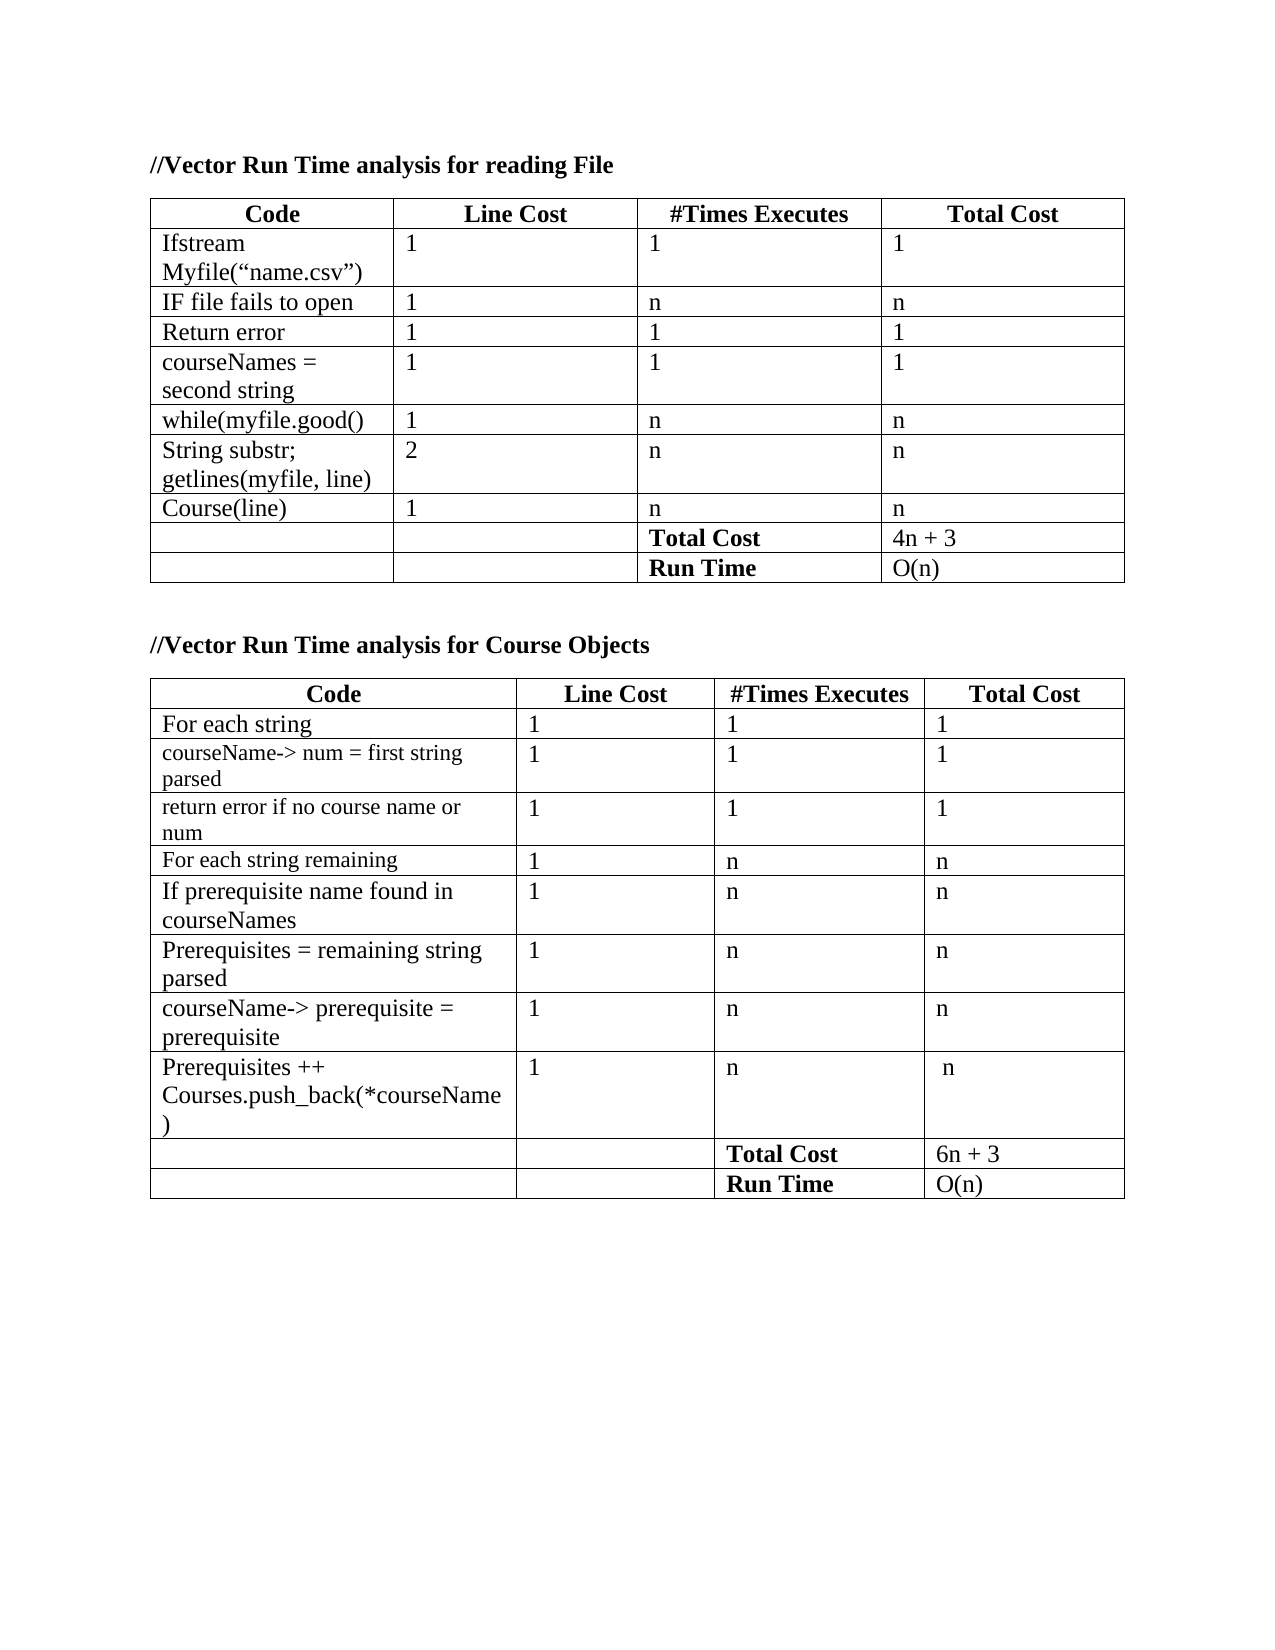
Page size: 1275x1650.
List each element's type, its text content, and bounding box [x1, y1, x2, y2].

table_cell 1 [638, 347, 881, 404]
table_cell [151, 523, 393, 552]
table_cell Total Cost [638, 523, 881, 552]
table_cell If prerequisite name found in courseNames [151, 876, 516, 934]
table_cell courseName-> num = first string parsed [151, 739, 516, 792]
table_cell 2 [394, 435, 637, 492]
table_cell 1 [517, 739, 714, 792]
table_cell Prerequisites ++ Courses.push_back(*courseName ) [151, 1052, 516, 1138]
table_cell 1 [925, 793, 1124, 845]
table_cell 1 [882, 317, 1124, 346]
table_cell [517, 1169, 714, 1198]
table_cell 1 [517, 993, 714, 1051]
table_header Total Cost [925, 679, 1124, 708]
table_cell while(myfile.good() [151, 405, 393, 434]
table_cell n [882, 287, 1124, 316]
table_cell n [638, 435, 881, 492]
table_cell n [925, 876, 1124, 934]
table_cell For each string [151, 709, 516, 738]
table_cell 1 [517, 793, 714, 845]
table_cell n [925, 846, 1124, 875]
table_cell n [715, 935, 924, 992]
table_cell Run Time [715, 1169, 924, 1198]
table_cell 1 [517, 1052, 714, 1138]
table_header Code [151, 679, 516, 708]
table_header #Times Executes [638, 199, 881, 227]
table_cell [151, 553, 393, 582]
table_header Code [151, 199, 393, 227]
table_cell 1 [394, 347, 637, 404]
table_cell 1 [715, 793, 924, 845]
table_header Line Cost [517, 679, 714, 708]
table_cell String substr; getlines(myfile, line) [151, 435, 393, 492]
table_cell 1 [882, 347, 1124, 404]
table_cell 4n + 3 [882, 523, 1124, 552]
table_cell n [882, 494, 1124, 522]
table_cell 1 [517, 709, 714, 738]
table_cell 1 [925, 709, 1124, 738]
table_cell 1 [394, 494, 637, 522]
table_cell n [715, 876, 924, 934]
table_cell IF file fails to open [151, 287, 393, 316]
table_cell n [882, 405, 1124, 434]
table_cell 1 [517, 935, 714, 992]
table_cell courseNames = second string [151, 347, 393, 404]
table_cell n [925, 993, 1124, 1051]
table_cell n [638, 287, 881, 316]
table_cell n [882, 435, 1124, 492]
table_cell 1 [394, 229, 637, 286]
table_cell [151, 1169, 516, 1198]
table_cell Ifstream Myfile(“name.csv”) [151, 229, 393, 286]
table_cell n [925, 935, 1124, 992]
table_header #Times Executes [715, 679, 924, 708]
table_cell 1 [394, 317, 637, 346]
table_cell 1 [394, 405, 637, 434]
table_cell For each string remaining [151, 846, 516, 875]
table_cell 1 [517, 846, 714, 875]
table_cell Run Time [638, 553, 881, 582]
table_cell 1 [517, 876, 714, 934]
text //Vector Run Time analysis for Course Objects [150, 631, 1125, 659]
table_cell n [715, 846, 924, 875]
table_cell 1 [715, 739, 924, 792]
table_cell 1 [638, 317, 881, 346]
table_cell n [715, 993, 924, 1051]
table_cell n [638, 494, 881, 522]
table_cell [394, 523, 637, 552]
table_cell 6n + 3 [925, 1139, 1124, 1168]
table_cell n [638, 405, 881, 434]
table_cell return error if no course name or num [151, 793, 516, 845]
table_cell Course(line) [151, 494, 393, 522]
table_cell Return error [151, 317, 393, 346]
table_cell 1 [925, 739, 1124, 792]
table_header Line Cost [394, 199, 637, 227]
table_cell [394, 553, 637, 582]
table_cell Total Cost [715, 1139, 924, 1168]
table_cell 1 [638, 229, 881, 286]
table_cell n [715, 1052, 924, 1138]
table_cell 1 [882, 229, 1124, 286]
table_cell courseName-> prerequisite = prerequisite [151, 993, 516, 1051]
table_cell n [925, 1052, 1124, 1138]
table_cell 1 [394, 287, 637, 316]
table_cell [517, 1139, 714, 1168]
table_cell [151, 1139, 516, 1168]
table_header Total Cost [882, 199, 1124, 227]
table_cell 1 [715, 709, 924, 738]
table_cell O(n) [882, 553, 1124, 582]
text //Vector Run Time analysis for reading File [150, 150, 1125, 179]
table_cell Prerequisites = remaining string parsed [151, 935, 516, 992]
table_cell O(n) [925, 1169, 1124, 1198]
